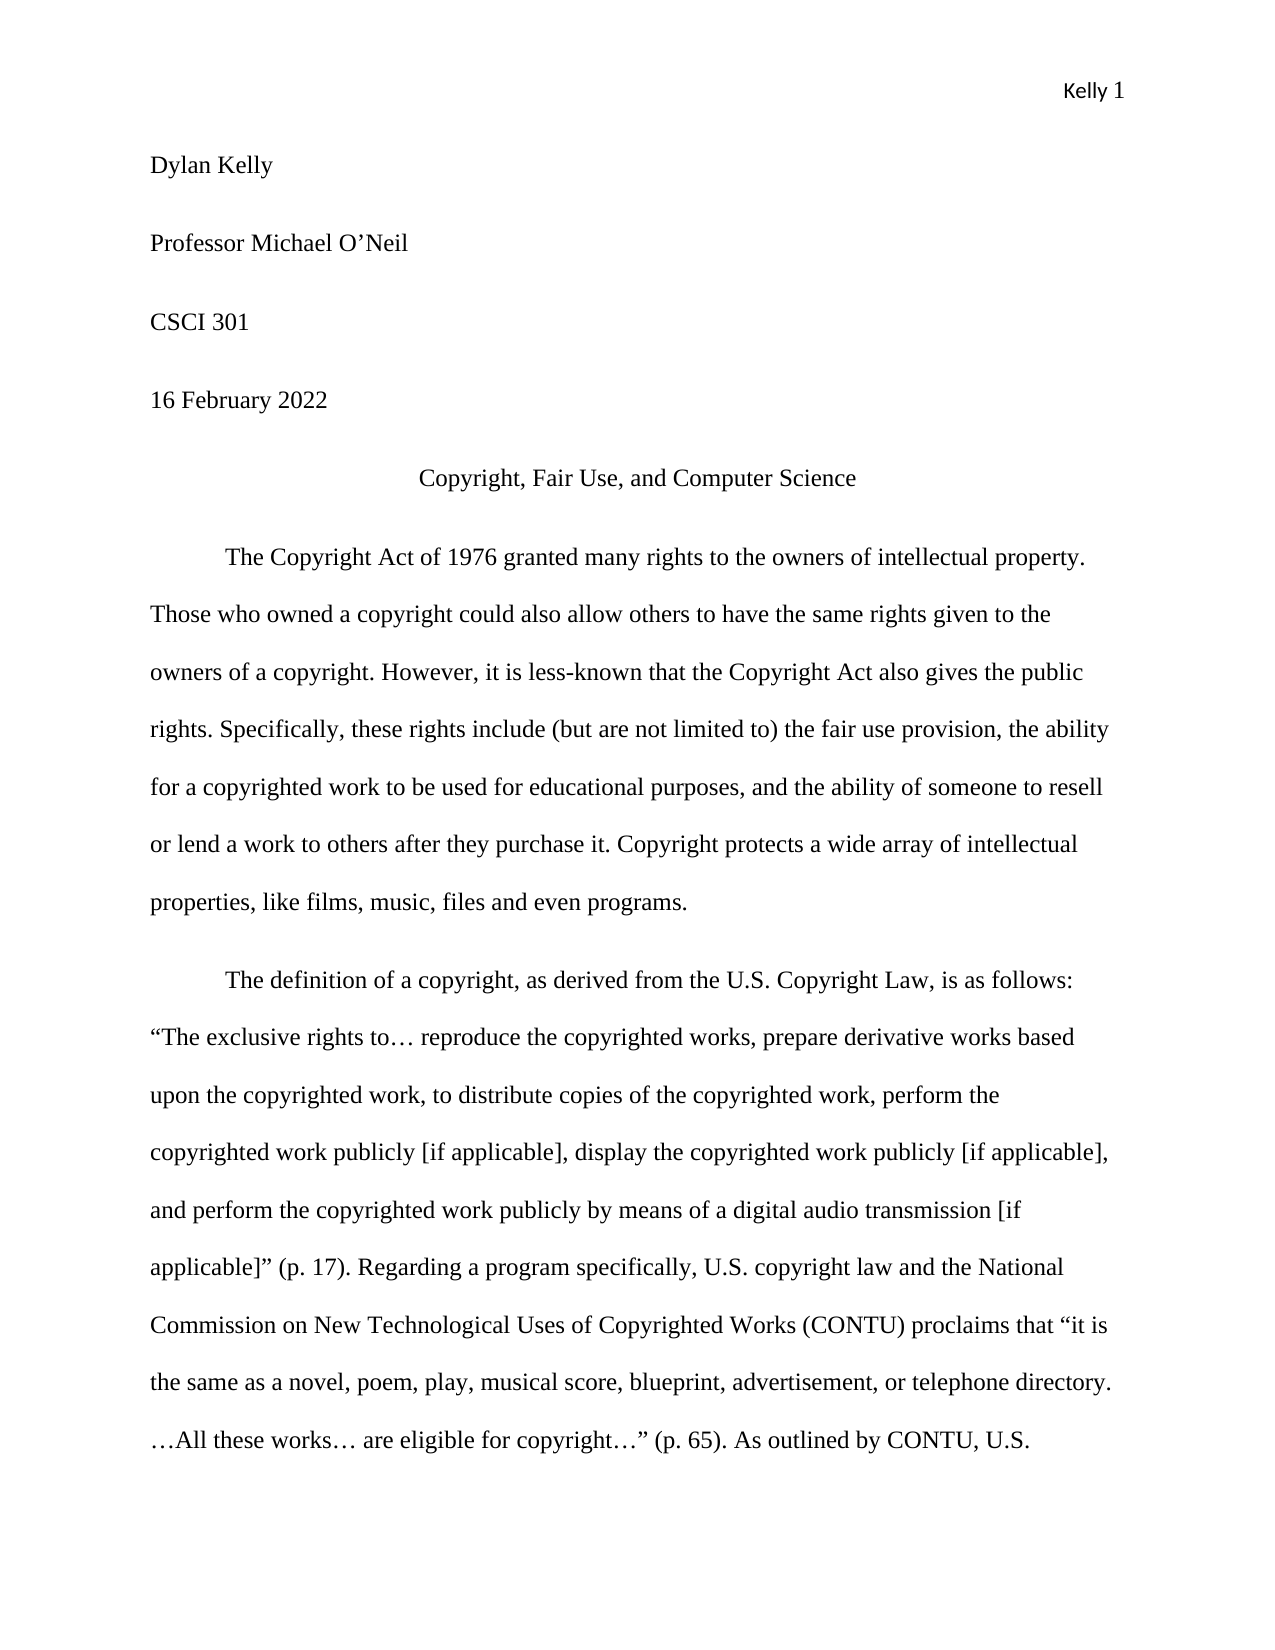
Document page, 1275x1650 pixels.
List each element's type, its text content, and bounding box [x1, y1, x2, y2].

text The Copyright Act of 1976 granted many rights to the owners of intellectual property. Those who owned a copyright could also allow others to have the same rights given to the owners of a copyright. However, it is less-known that the Copyright Act also gives the public rights. Specifically, these rights include (but are not limited to) the fair use provision, the ability for a copyrighted work to be used for educational purposes, and the ability of someone to resell or lend a work to others after they purchase it. Copyright protects a wide array of intellectual properties, like films, music, files and even programs. [150, 542, 1125, 915]
text Dylan Kelly [150, 150, 1125, 179]
text Copyright, Fair Use, and Computer Science [150, 463, 1125, 492]
text 16 February 2022 [150, 385, 1125, 414]
text Professor Michael O’Neil [150, 228, 1125, 257]
text CSCI 301 [150, 307, 1125, 335]
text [150, 965, 1125, 1454]
